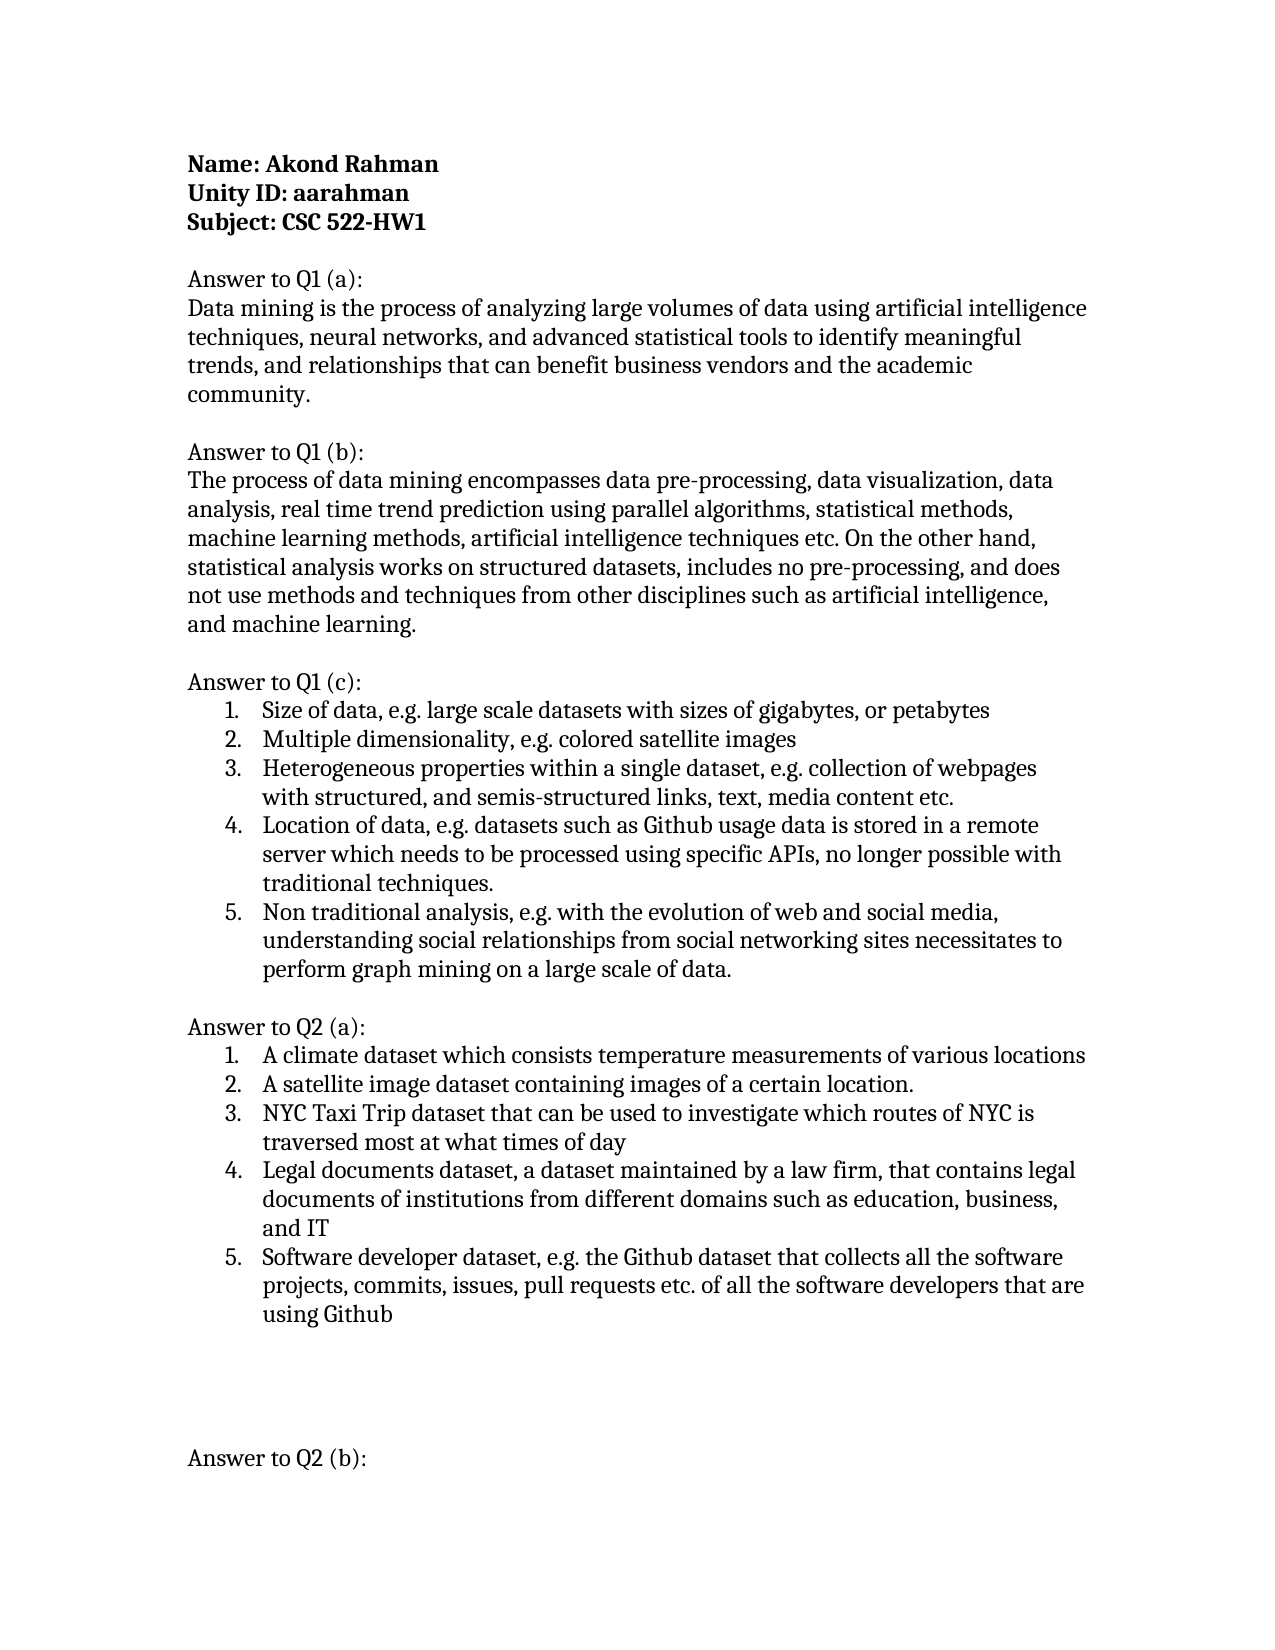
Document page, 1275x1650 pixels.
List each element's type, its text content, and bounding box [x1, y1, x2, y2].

text Answer to Q1 (b): [187, 437, 1087, 466]
list Non traditional analysis, e.g. with the evolution of web and social media, understanding social relationships from social networking sites necessitates to perform graph mining on a large scale of data. [225, 897, 1087, 984]
text Unity ID: aarahman [187, 179, 1087, 207]
list Software developer dataset, e.g. the Github dataset that collects all the software projects, commits, issues, pull requests etc. of all the software developers that are using Github [225, 1242, 1087, 1329]
text The process of data mining encompasses data pre-processing, data visualization, data analysis, real time trend prediction using parallel algorithms, statistical methods, machine learning methods, artificial intelligence techniques etc. On the other hand, statistical analysis works on structured datasets, includes no pre-processing, and does not use methods and techniques from other disciplines such as artificial intelligence, and machine learning. [187, 466, 1087, 639]
text Data mining is the process of analyzing large volumes of data using artificial intelligence techniques, neural networks, and advanced statistical tools to identify meaningful trends, and relationships that can benefit business vendors and the academic community. [187, 294, 1087, 409]
text Answer to Q1 (a): [187, 265, 1087, 294]
text Name: Akond Rahman [187, 150, 1087, 179]
text Answer to Q2 (b): [187, 1444, 1087, 1472]
list Multiple dimensionality, e.g. colored satellite images [225, 725, 1087, 754]
list Legal documents dataset, a dataset maintained by a law firm, that contains legal documents of institutions from different domains such as education, business, and IT [225, 1156, 1087, 1242]
text Subject: CSC 522-HW1 [187, 207, 1087, 236]
text Answer to Q1 (c): [187, 667, 1087, 696]
list Size of data, e.g. large scale datasets with sizes of gigabytes, or petabytes [225, 696, 1087, 725]
list Location of data, e.g. datasets such as Github usage data is stored in a remote server which needs to be processed using specific APIs, no longer possible with traditional techniques. [225, 811, 1087, 897]
list A satellite image dataset containing images of a certain location. [225, 1070, 1087, 1099]
text Answer to Q2 (a): [187, 1012, 1087, 1041]
list NYC Taxi Trip dataset that can be used to investigate which routes of NYC is traversed most at what times of day [225, 1099, 1087, 1156]
list A climate dataset which consists temperature measurements of various locations [225, 1041, 1087, 1070]
list Heterogeneous properties within a single dataset, e.g. collection of webpages with structured, and semis-structured links, text, media content etc. [225, 754, 1087, 811]
